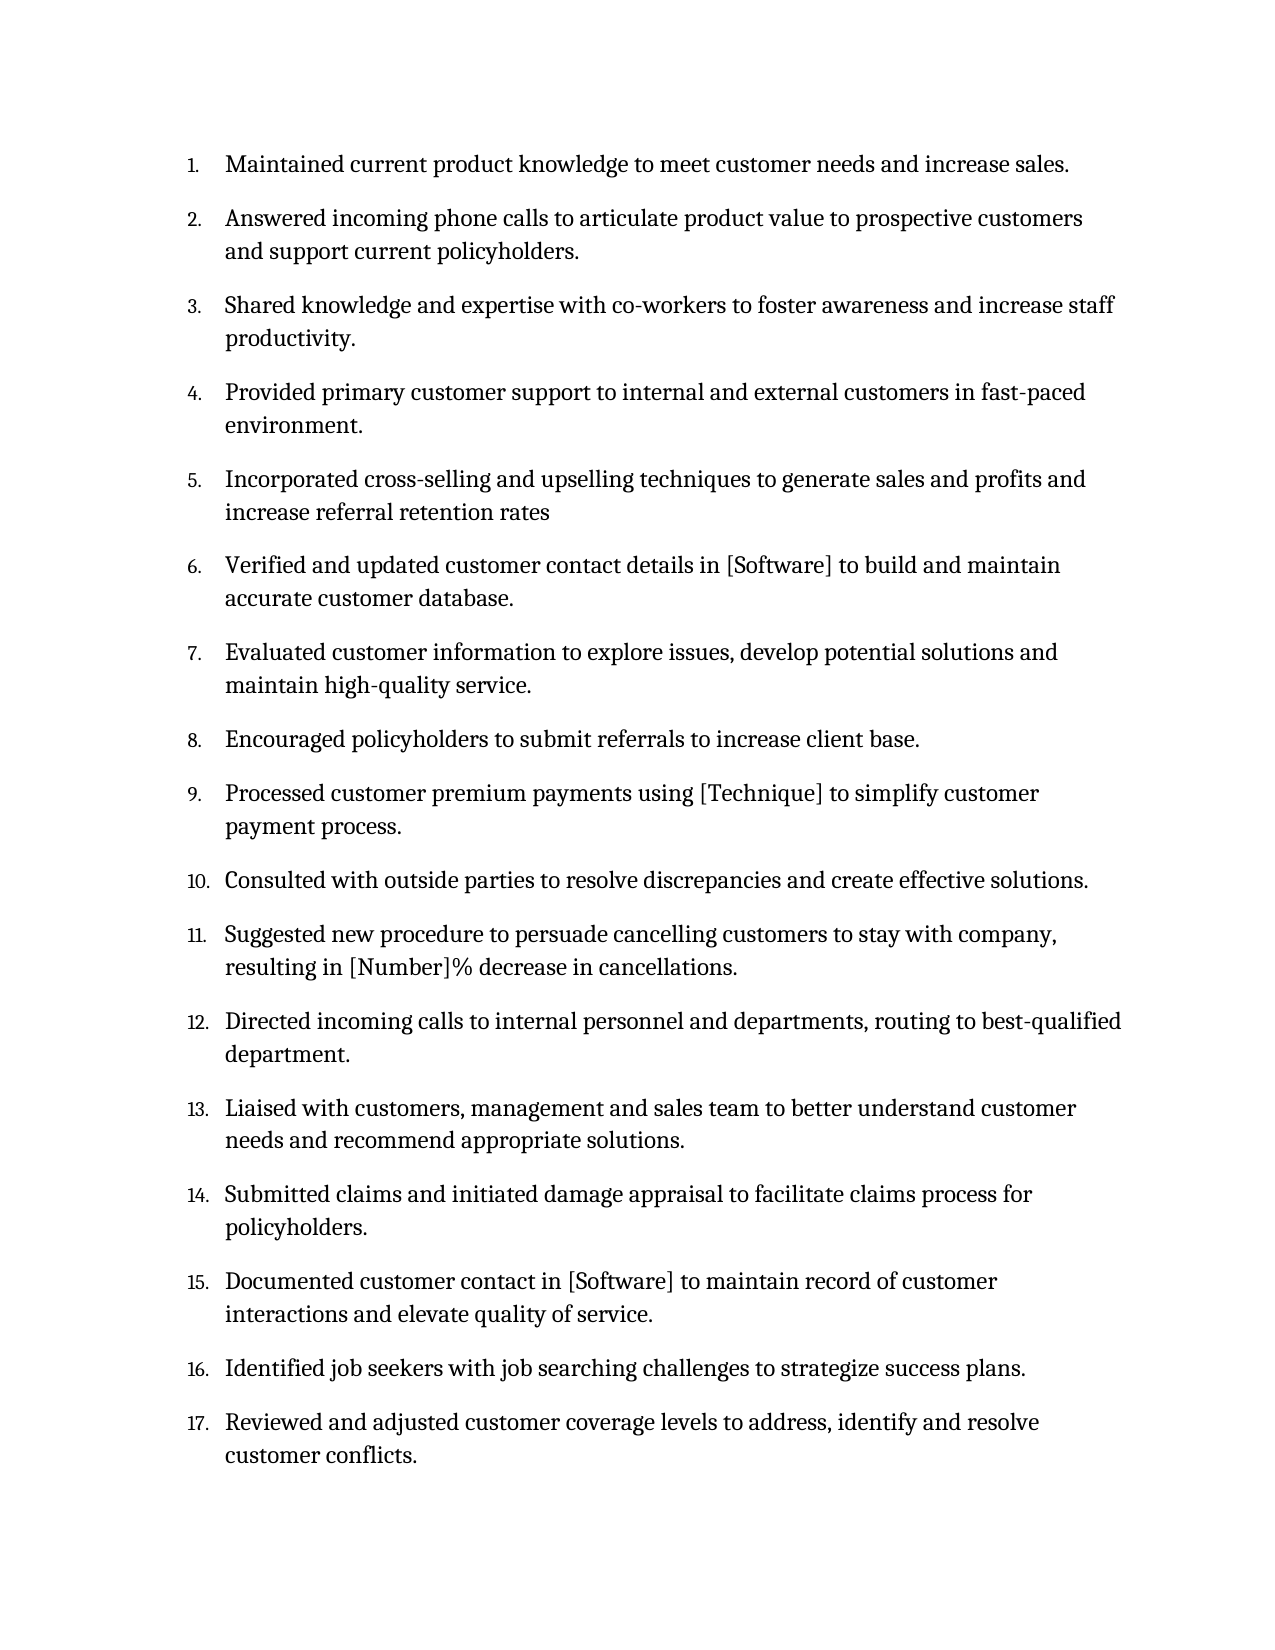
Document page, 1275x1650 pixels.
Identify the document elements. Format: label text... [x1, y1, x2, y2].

list Documented customer contact in [Software] to maintain record of customer interactions and elevate quality of service. [187, 1267, 1125, 1329]
list Liaised with customers, management and sales team to better understand customer needs and recommend appropriate solutions. [187, 1093, 1125, 1155]
list Consulted with outside parties to resolve discrepancies and create effective solutions. [187, 866, 1125, 894]
list Incorporated cross-selling and upselling techniques to generate sales and profits and increase referral retention rates [187, 464, 1125, 526]
list Reviewed and adjusted customer coverage levels to address, identify and resolve customer conflicts. [187, 1408, 1125, 1470]
list Provided primary customer support to internal and external customers in fast-paced environment. [187, 378, 1125, 439]
list Shared knowledge and expertise with co-workers to foster awareness and increase staff productivity. [187, 291, 1125, 352]
list Evaluated customer information to explore issues, develop potential solutions and maintain high-quality service. [187, 638, 1125, 700]
list Encouraged policyholders to submit referrals to increase client base. [187, 725, 1125, 754]
list Submitted claims and initiated damage appraisal to facilitate claims process for policyholders. [187, 1180, 1125, 1242]
list Answered incoming phone calls to articulate product value to prospective customers and support current policyholders. [187, 204, 1125, 266]
list Identified job seekers with job searching challenges to strategize success plans. [187, 1354, 1125, 1383]
list Processed customer premium payments using [Technique] to simplify customer payment process. [187, 779, 1125, 841]
list Verified and updated customer contact details in [Software] to build and maintain accurate customer database. [187, 551, 1125, 613]
list Suggested new procedure to persuade cancelling customers to stay with company, resulting in [Number]% decrease in cancellations. [187, 920, 1125, 981]
list Directed incoming calls to internal personnel and departments, routing to best-qualified department. [187, 1007, 1125, 1068]
list Maintained current product knowledge to meet customer needs and increase sales. [187, 150, 1125, 179]
